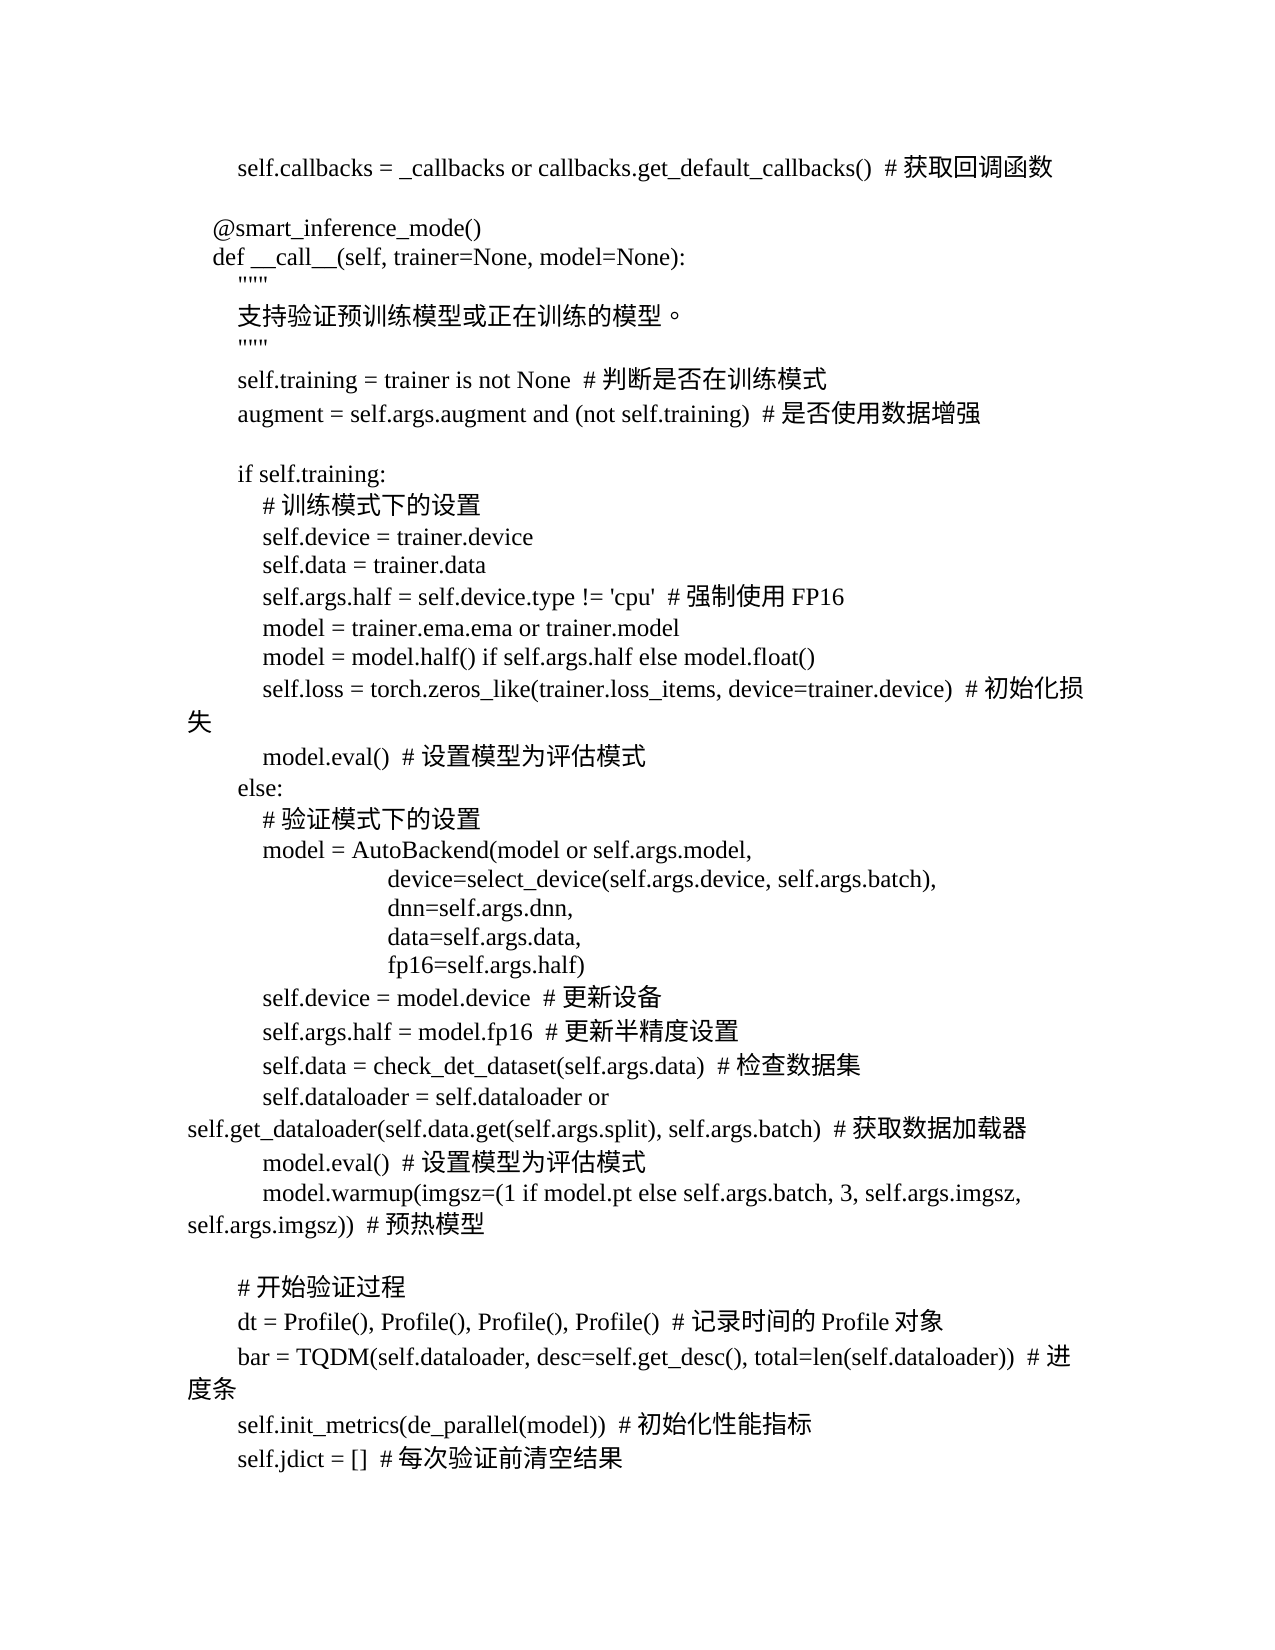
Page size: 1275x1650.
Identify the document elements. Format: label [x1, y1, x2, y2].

text [187, 150, 1087, 1474]
